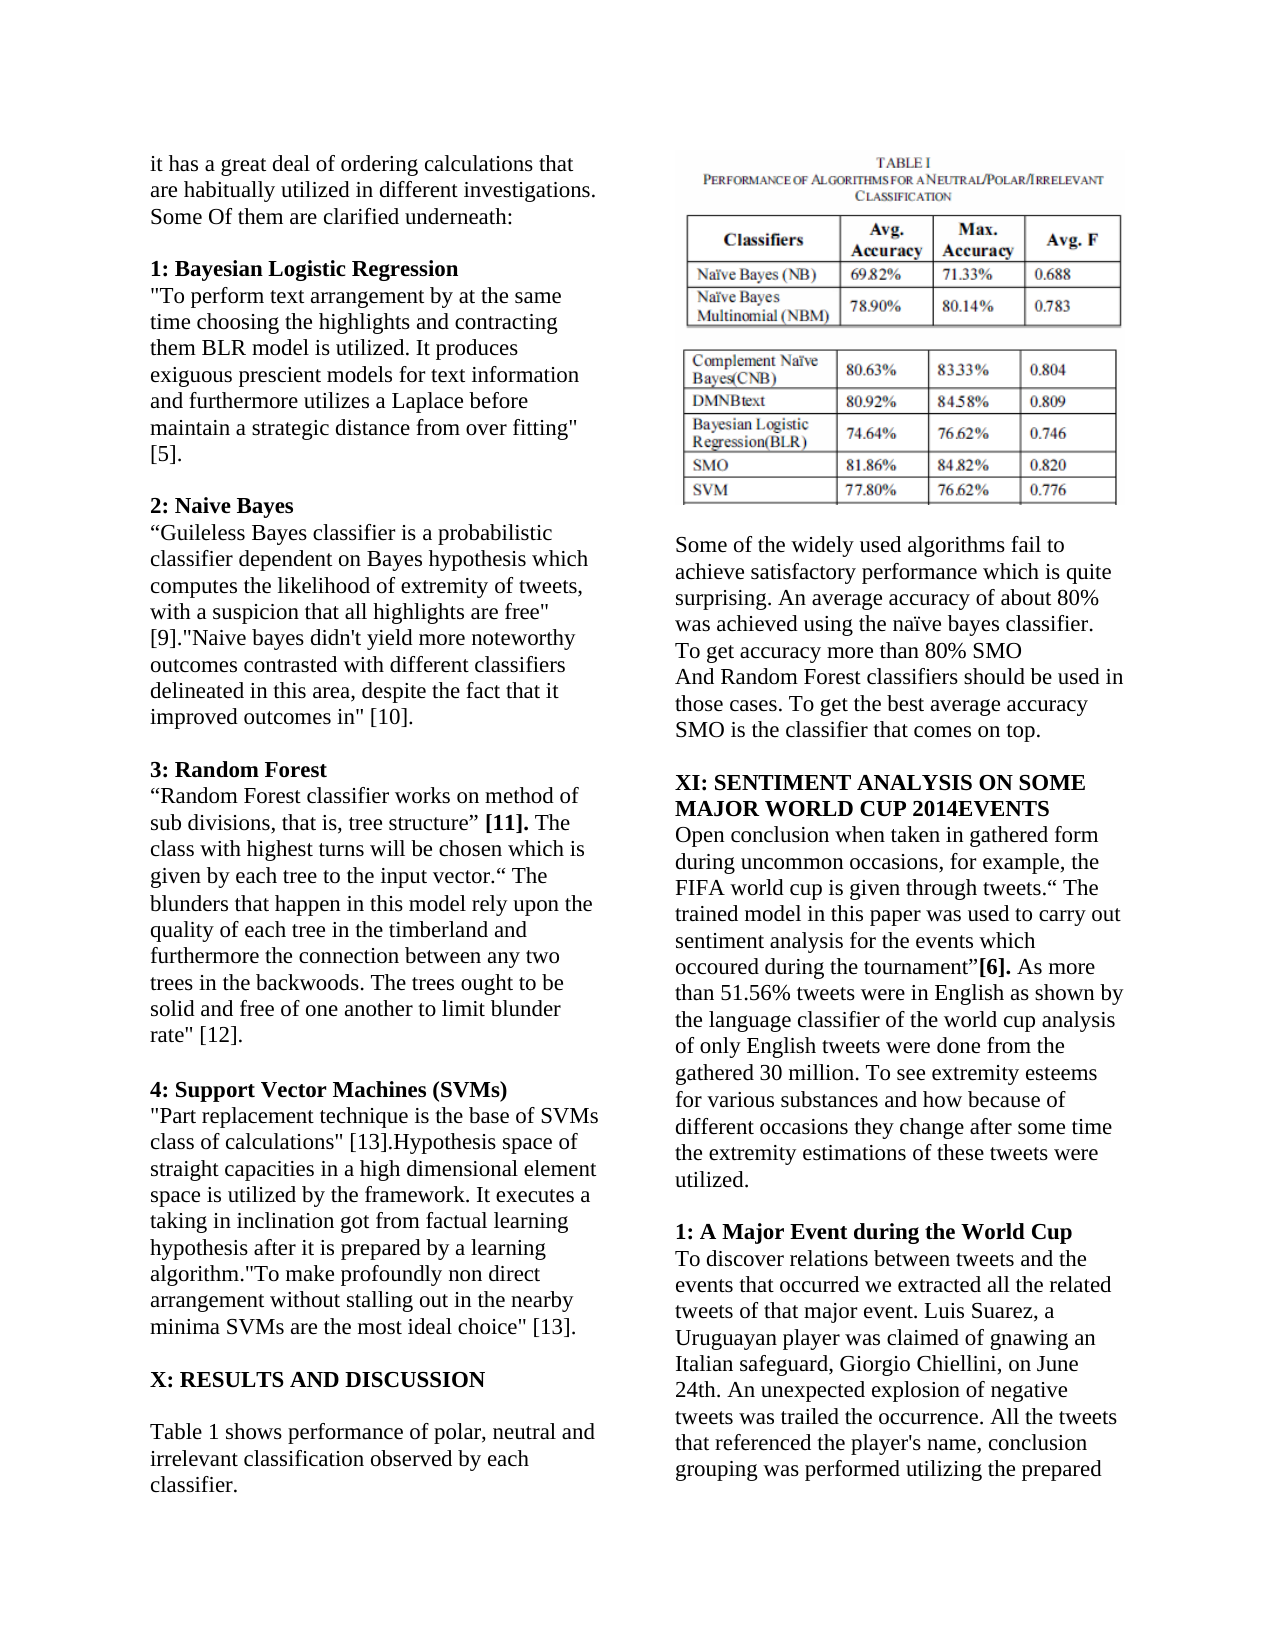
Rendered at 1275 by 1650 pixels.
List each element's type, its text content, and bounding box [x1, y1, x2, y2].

text “Random Forest classifier works on method of sub divisions, that is, tree structure” [11]. The class with highest turns will be chosen which is given by each tree to the input vector.“ The blunders that happen in this model rely upon the quality of each tree in the timberland and furthermore the connection between any two trees in the backwoods. The trees ought to be solid and free of one another to limit blunder rate" [12]. [150, 782, 600, 1048]
text Open conclusion when taken in gathered form during uncommon occasions, for example, the FIFA world cup is given through tweets.“ The trained model in this paper was used to carry out sentiment analysis for the events which occoured during the tournament”[6]. As more than 51.56% tweets were in English as shown by the language classifier of the world cup analysis of only English tweets were done from the gathered 30 million. To see extremity esteems for various substances and how because of different occasions they change after some time the extremity estimations of these tweets were utilized. [675, 821, 1125, 1192]
text X: RESULTS AND DISCUSSION [150, 1366, 600, 1392]
picture [675, 150, 1125, 505]
text 2: Naive Bayes [150, 493, 600, 519]
text "Part replacement technique is the base of SVMs class of calculations" [13].Hypothesis space of straight capacities in a high dimensional element space is utilized by the framework. It executes a taking in inclination got from factual learning hypothesis after it is prepared by a learning algorithm."To make profoundly non direct arrangement without stalling out in the nearby minima SVMs are the most ideal choice" [13]. [150, 1102, 600, 1339]
text XI: SENTIMENT ANALYSIS ON SOME MAJOR WORLD CUP 2014EVENTS [675, 769, 1125, 821]
text And Random Forest classifiers should be used in those cases. To get the best average accuracy SMO is the classifier that comes on top. [675, 663, 1125, 742]
text 3: Random Forest [150, 756, 600, 782]
text 4: Support Vector Machines (SVMs) [150, 1076, 600, 1102]
text 1: A Major Event during the World Cup [675, 1218, 1125, 1245]
text 1: Bayesian Logistic Regression [150, 255, 600, 282]
text Table 1 shows performance of polar, neutral and irrelevant classification observed by each classifier. [150, 1418, 600, 1497]
text "To perform text arrangement by at the same time choosing the highlights and contracting them BLR model is utilized. It produces exiguous prescient models for text information and furthermore utilizes a Laplace before maintain a strategic distance from over fitting" [5]. [150, 282, 600, 466]
text “Guileless Bayes classifier is a probabilistic classifier dependent on Bayes hypothesis which computes the likelihood of extremity of tweets, with a suspicion that all highlights are free" [9]."Naive bayes didn't yield more noteworthy outcomes contrasted with different classifiers delineated in this area, despite the fact that it improved outcomes in" [10]. [150, 519, 600, 730]
text Some of the widely used algorithms fail to achieve satisfactory performance which is quite surprising. An average accuracy of about 80% was achieved using the naïve bayes classifier. To get accuracy more than 80% SMO [675, 531, 1125, 663]
